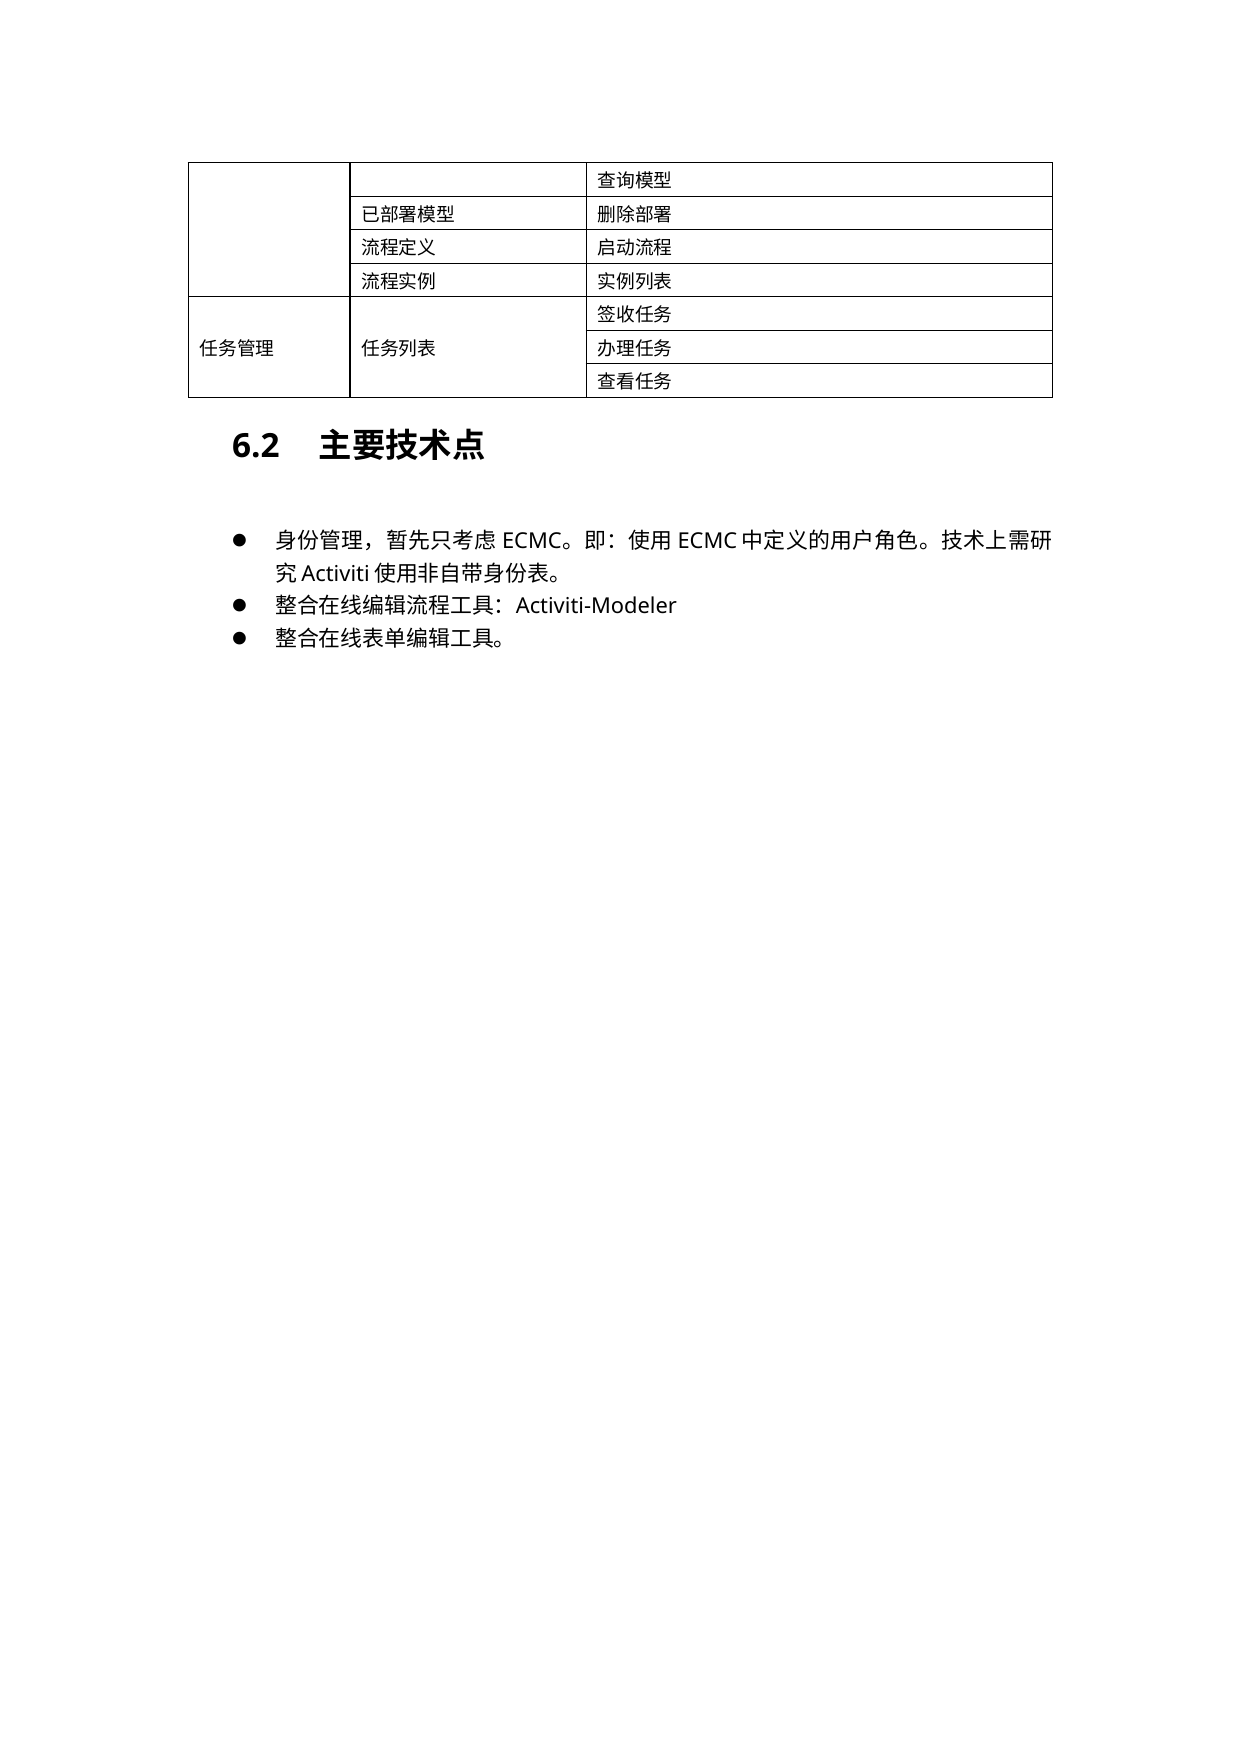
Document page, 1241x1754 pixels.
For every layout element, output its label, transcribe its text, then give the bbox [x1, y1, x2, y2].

list 整合在线编辑流程工具：Activiti-Modeler [231, 588, 1053, 621]
table_cell 查询模型 [587, 163, 1052, 196]
list 整合在线表单编辑工具。 [231, 621, 1053, 653]
table_cell 办理任务 [587, 331, 1052, 363]
table_cell 任务管理 [189, 297, 349, 397]
table_cell 签收任务 [587, 297, 1052, 330]
table_cell 查看任务 [587, 364, 1052, 397]
list 身份管理，暂先只考虑ECMC。即：使用ECMC中定义的用户角色。技术上需研究Activiti使用非自带身份表。 [231, 523, 1053, 588]
table_cell 删除部署 [587, 197, 1052, 229]
table_cell 任务列表 [351, 297, 586, 397]
table_cell 流程实例 [351, 264, 586, 296]
table_cell 启动流程 [587, 230, 1052, 263]
table_cell 流程定义 [351, 230, 586, 263]
table_cell 实例列表 [587, 264, 1052, 296]
table_cell 已部署模型 [351, 197, 586, 229]
subtitle 主要技术点 [232, 410, 1053, 475]
